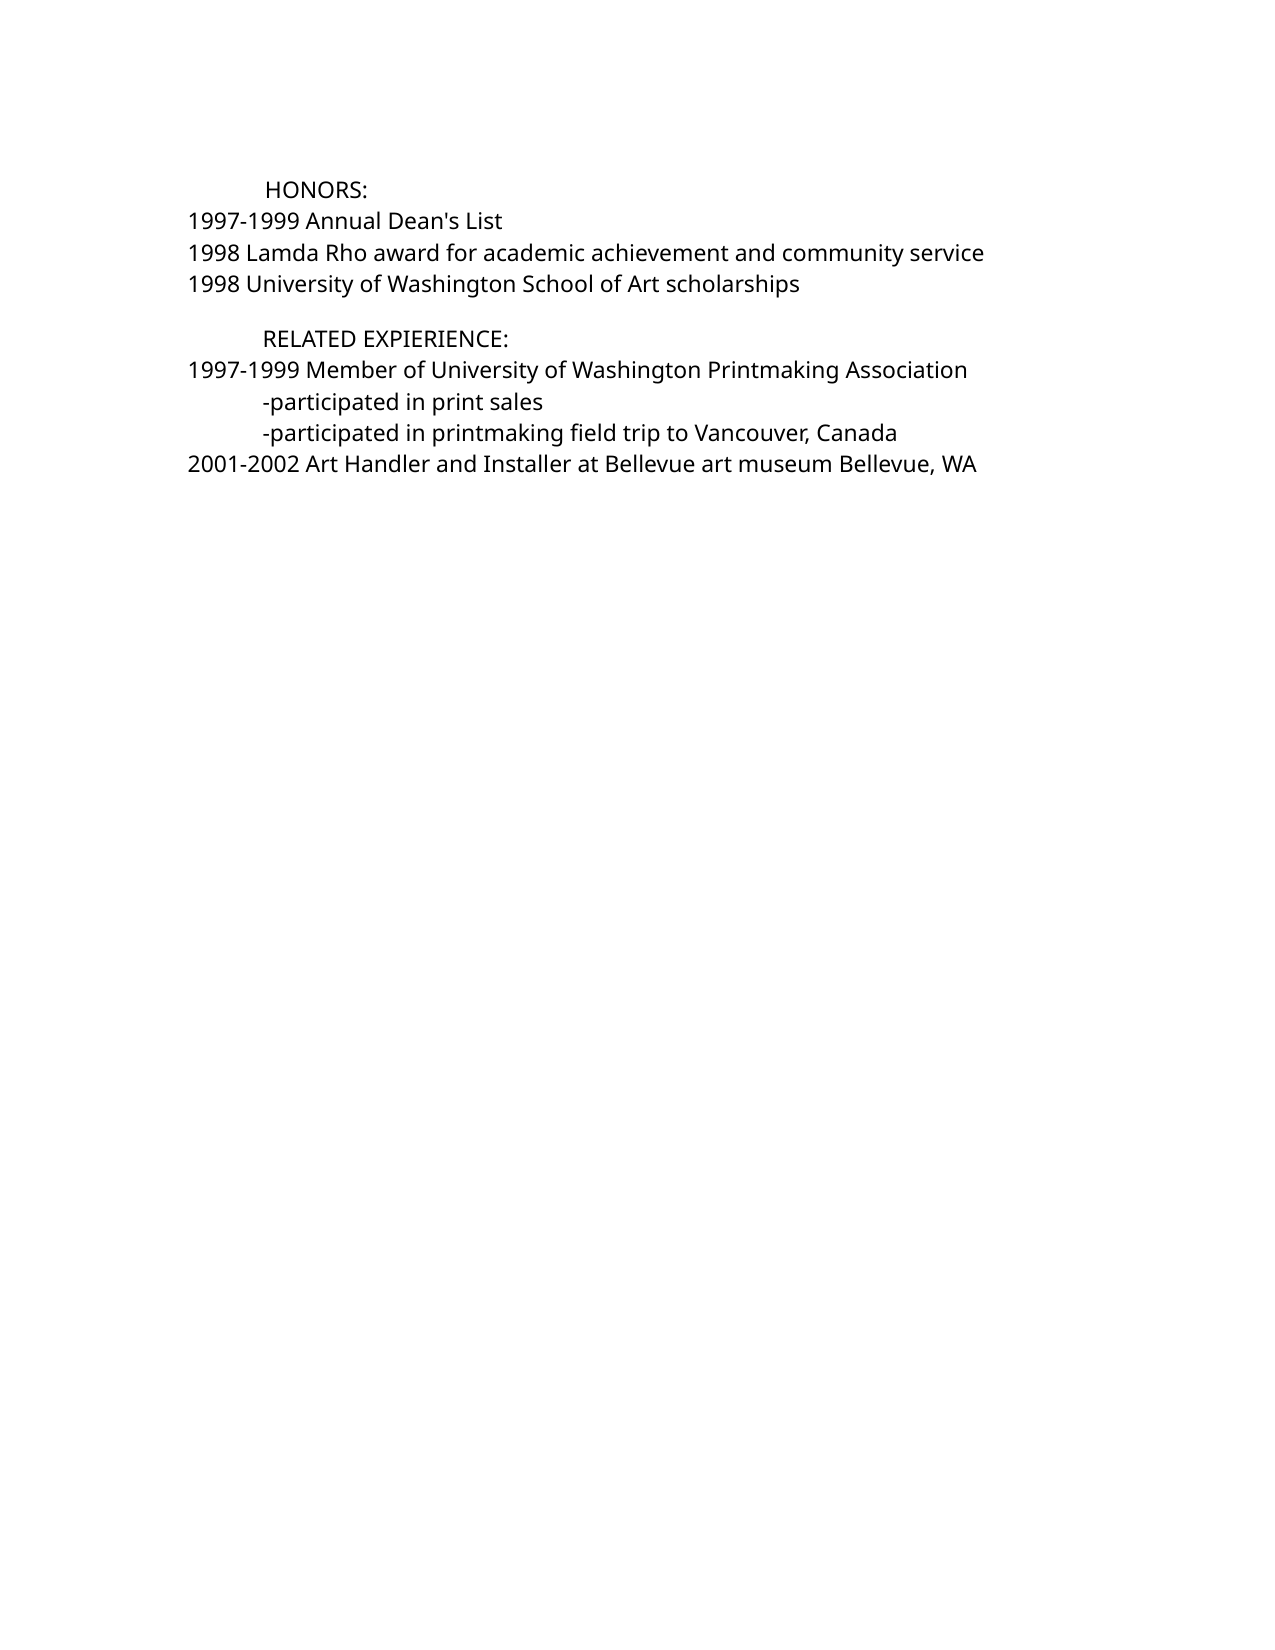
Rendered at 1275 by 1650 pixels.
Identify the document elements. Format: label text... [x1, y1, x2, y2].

text 1997-1999 Member of University of Washington Printmaking Association [187, 354, 1087, 386]
text 1997-1999 Annual Dean's List [187, 205, 1087, 237]
text 1998 Lamda Rho award for academic achievement and community service [187, 237, 1087, 268]
text -participated in printmaking field trip to Vancouver, Canada [187, 417, 1087, 448]
text 1998 University of Washington School of Art scholarships [187, 268, 1087, 299]
text HONORS: [187, 174, 1087, 205]
text 2001-2002 Art Handler and Installer at Bellevue art museum Bellevue, WA [187, 448, 1087, 479]
text -participated in print sales [187, 386, 1087, 417]
text RELATED EXPIERIENCE: [187, 323, 1087, 354]
